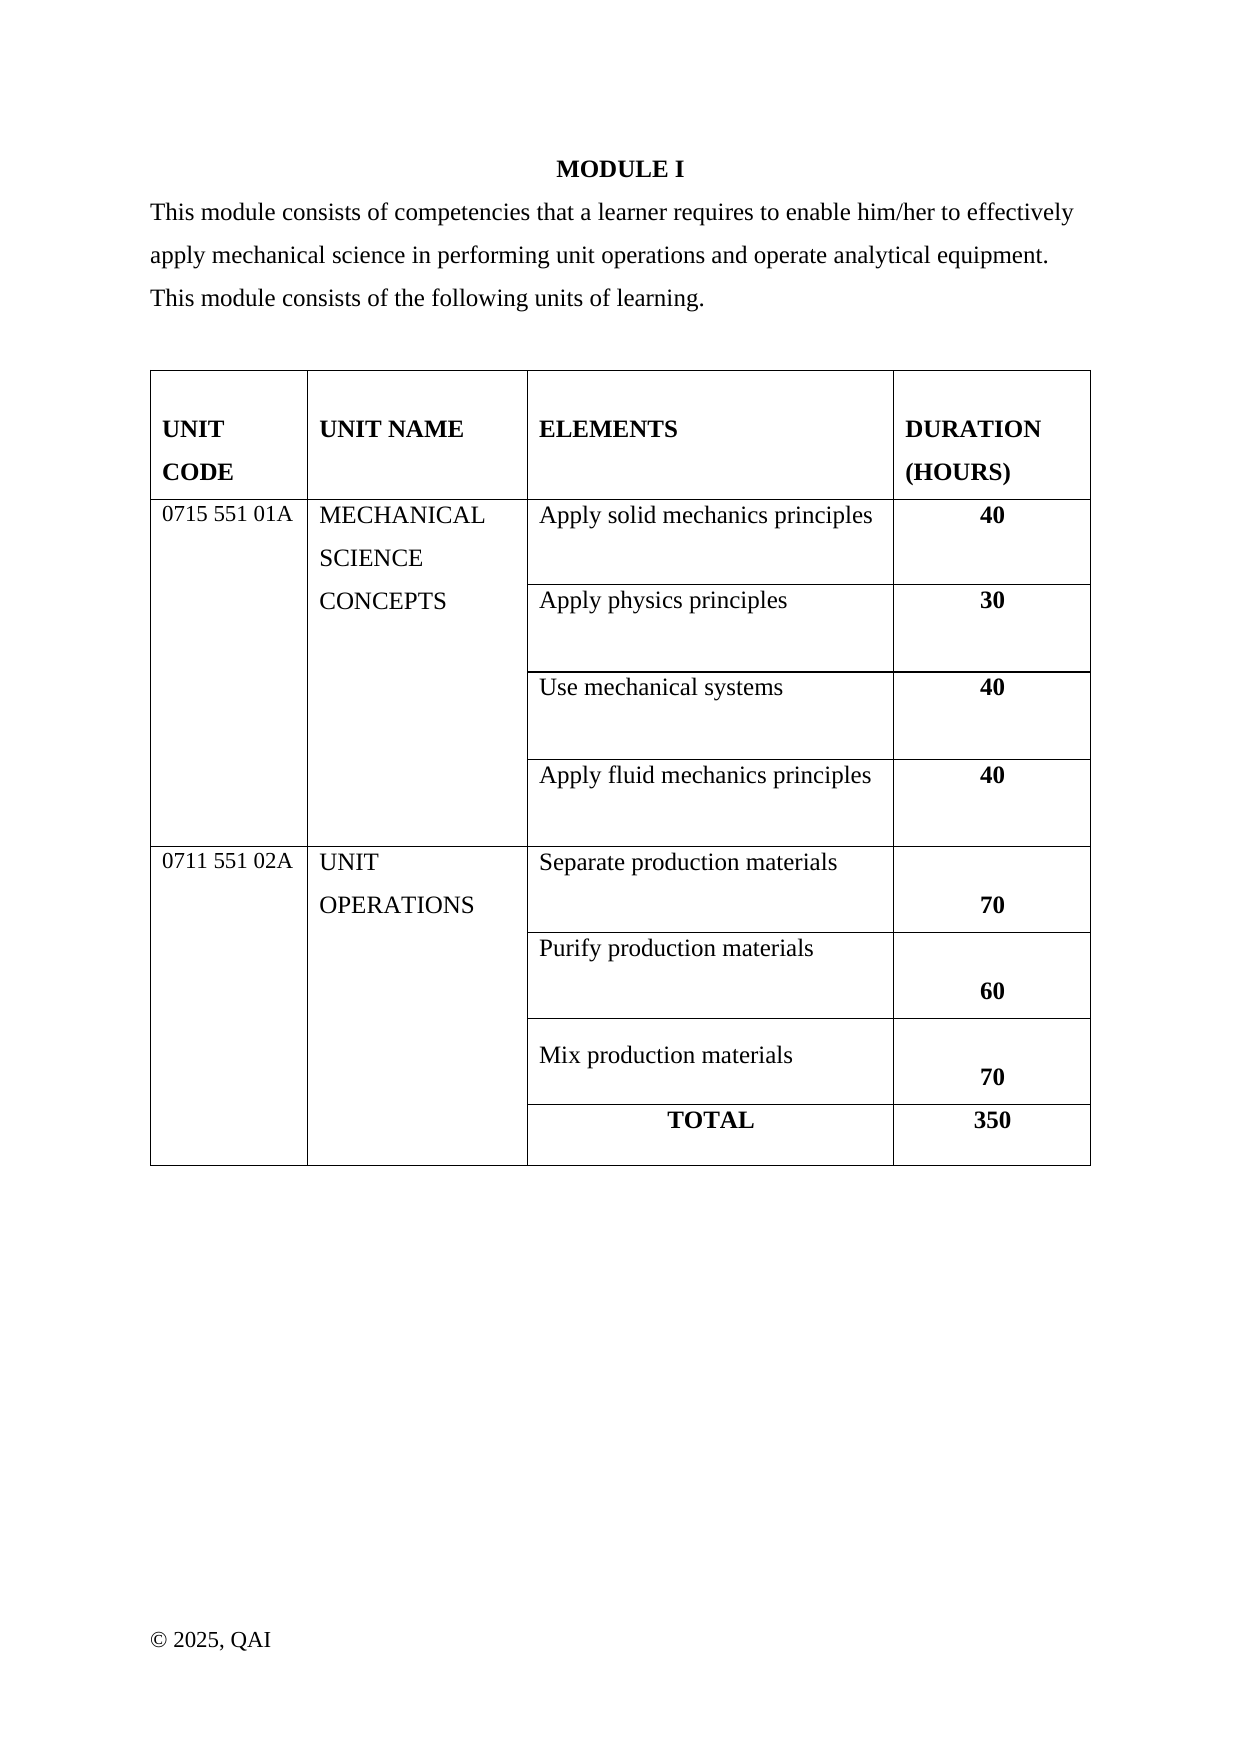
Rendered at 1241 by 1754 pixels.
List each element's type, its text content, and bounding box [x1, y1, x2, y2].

table_cell MECHANICAL SCIENCE CONCEPTS [308, 500, 527, 846]
table_cell 40 [894, 760, 1090, 846]
table_cell TOTAL [528, 1105, 893, 1165]
table_cell Apply fluid mechanics principles [528, 760, 893, 846]
table_cell Separate production materials [528, 847, 893, 932]
table_cell 0715 551 01A [151, 500, 307, 846]
table_cell 60 [894, 933, 1090, 1018]
table_cell 0711 551 02A [151, 847, 307, 1165]
table_cell 40 [894, 500, 1090, 584]
table_header ELEMENTS [528, 371, 893, 499]
text This module consists of competencies that a learner requires to enable him/her to effectively apply mechanical science in performing unit operations and operate analytical equipment. This module consists of the following units of learning. [150, 197, 1090, 312]
table_cell UNIT OPERATIONS [308, 847, 527, 1165]
table_cell Purify production materials [528, 933, 893, 1018]
table_cell 40 [894, 673, 1090, 759]
table_cell Mix production materials [528, 1019, 893, 1104]
subtitle MODULE I [150, 154, 1090, 183]
table_cell 350 [894, 1105, 1090, 1165]
table_cell 70 [894, 847, 1090, 932]
table_cell Apply physics principles [528, 585, 893, 671]
table_cell 30 [894, 585, 1090, 671]
table_header DURATION (HOURS) [894, 371, 1090, 499]
table_cell Apply solid mechanics principles [528, 500, 893, 584]
table_header UNIT CODE [151, 371, 307, 499]
table_header UNIT NAME [308, 371, 527, 499]
table_cell Use mechanical systems [528, 673, 893, 759]
table_cell 70 [894, 1019, 1090, 1104]
